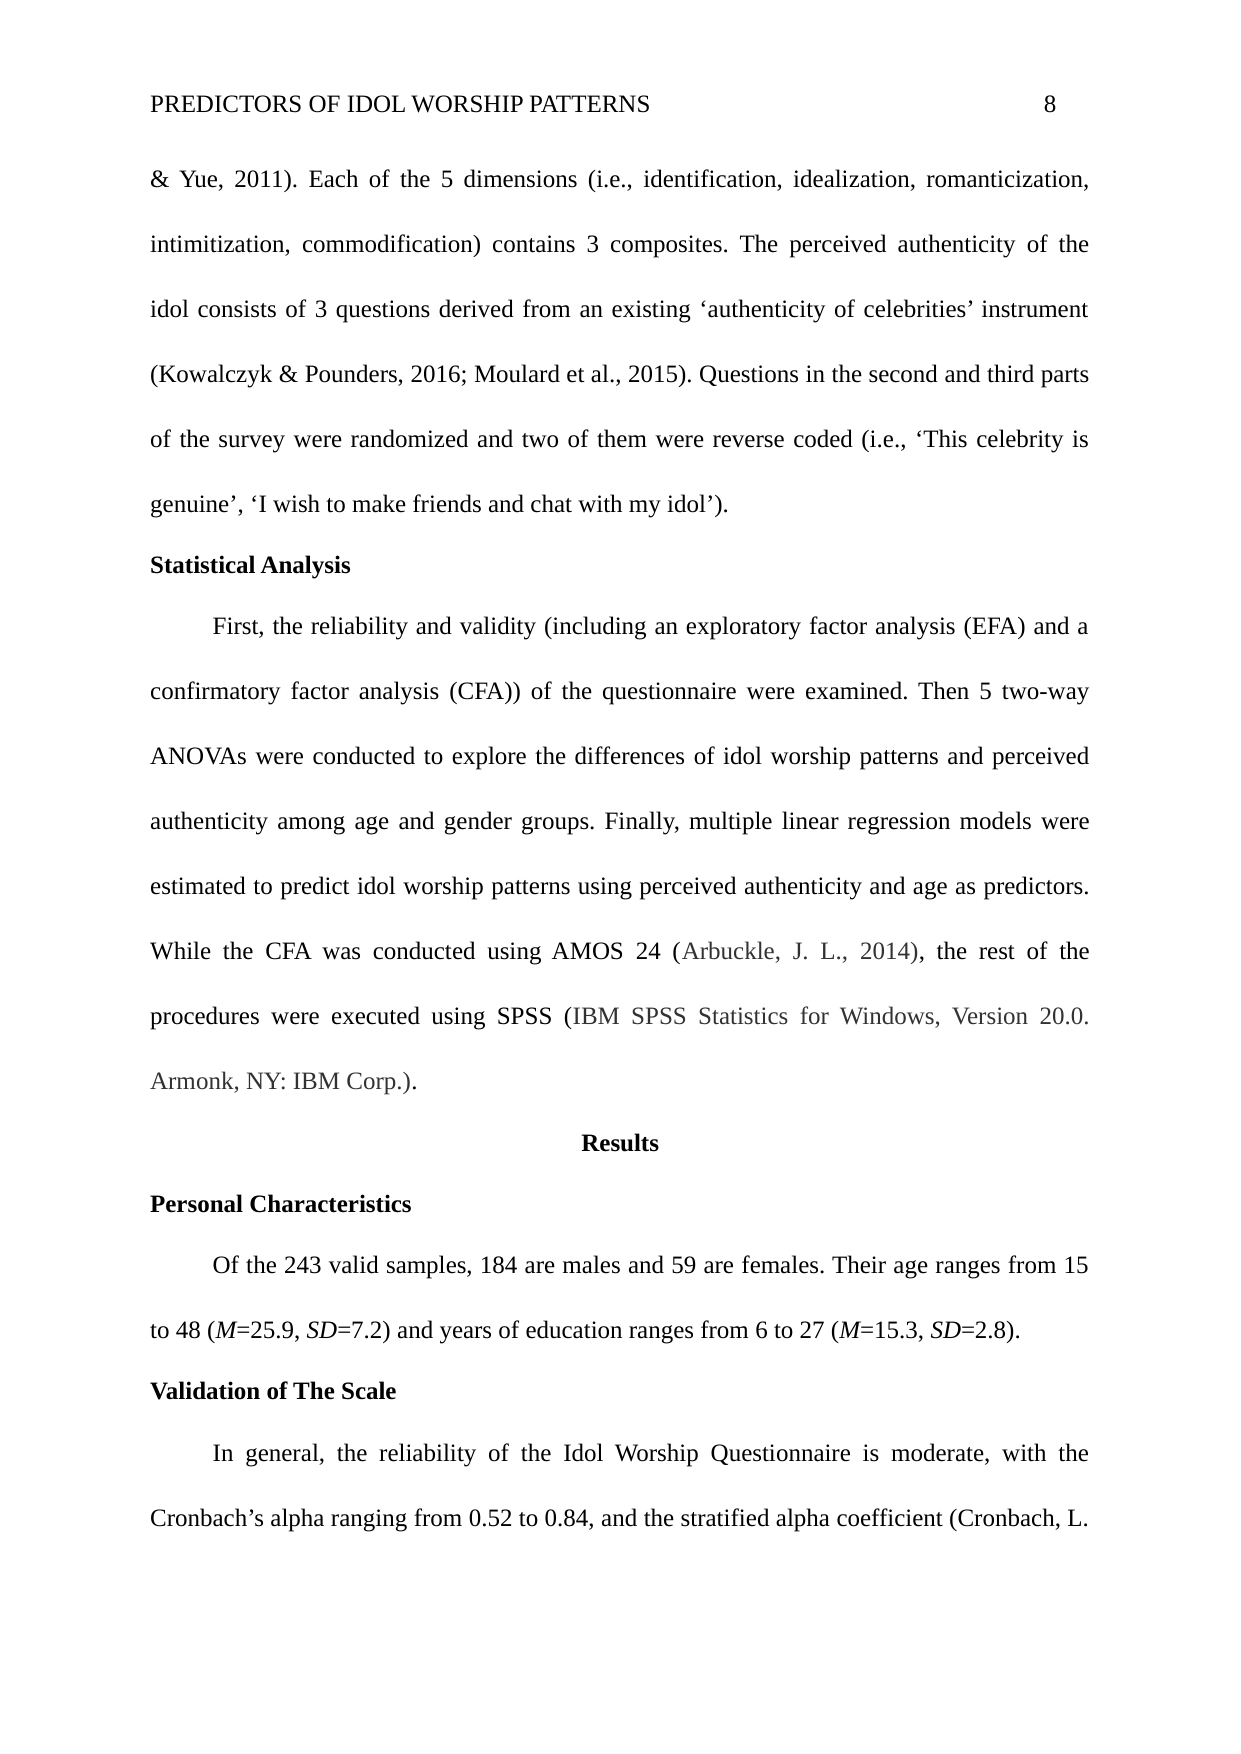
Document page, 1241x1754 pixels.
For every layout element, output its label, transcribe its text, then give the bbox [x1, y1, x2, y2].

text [150, 1436, 1090, 1533]
text Of the 243 valid samples, 184 are males and 59 are females. Their age ranges from 15 to 48 (M=25.9, SD=7.2) and years of education ranges from 6 to 27 (M=15.3, SD=2.8). [150, 1248, 1090, 1346]
text Personal Characteristics [150, 1187, 1090, 1219]
text Statistical Analysis [150, 548, 1090, 581]
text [150, 162, 1090, 519]
text Validation of The Scale [150, 1374, 1090, 1407]
text First, the reliability and validity (including an exploratory factor analysis (EFA) and a confirmatory factor analysis (CFA)) of the questionnaire were examined. Then 5 two-way ANOVAs were conducted to explore the differences of idol worship patterns and perceived authenticity among age and gender groups. Finally, multiple linear regression models were estimated to predict idol worship patterns using perceived authenticity and age as predictors. While the CFA was conducted using AMOS 24 (Arbuckle, J. L., 2014), the rest of the procedures were executed using SPSS (IBM SPSS Statistics for Windows, Version 20.0. Armonk, NY: IBM Corp.). [150, 609, 1090, 1097]
text Results [150, 1126, 1090, 1158]
